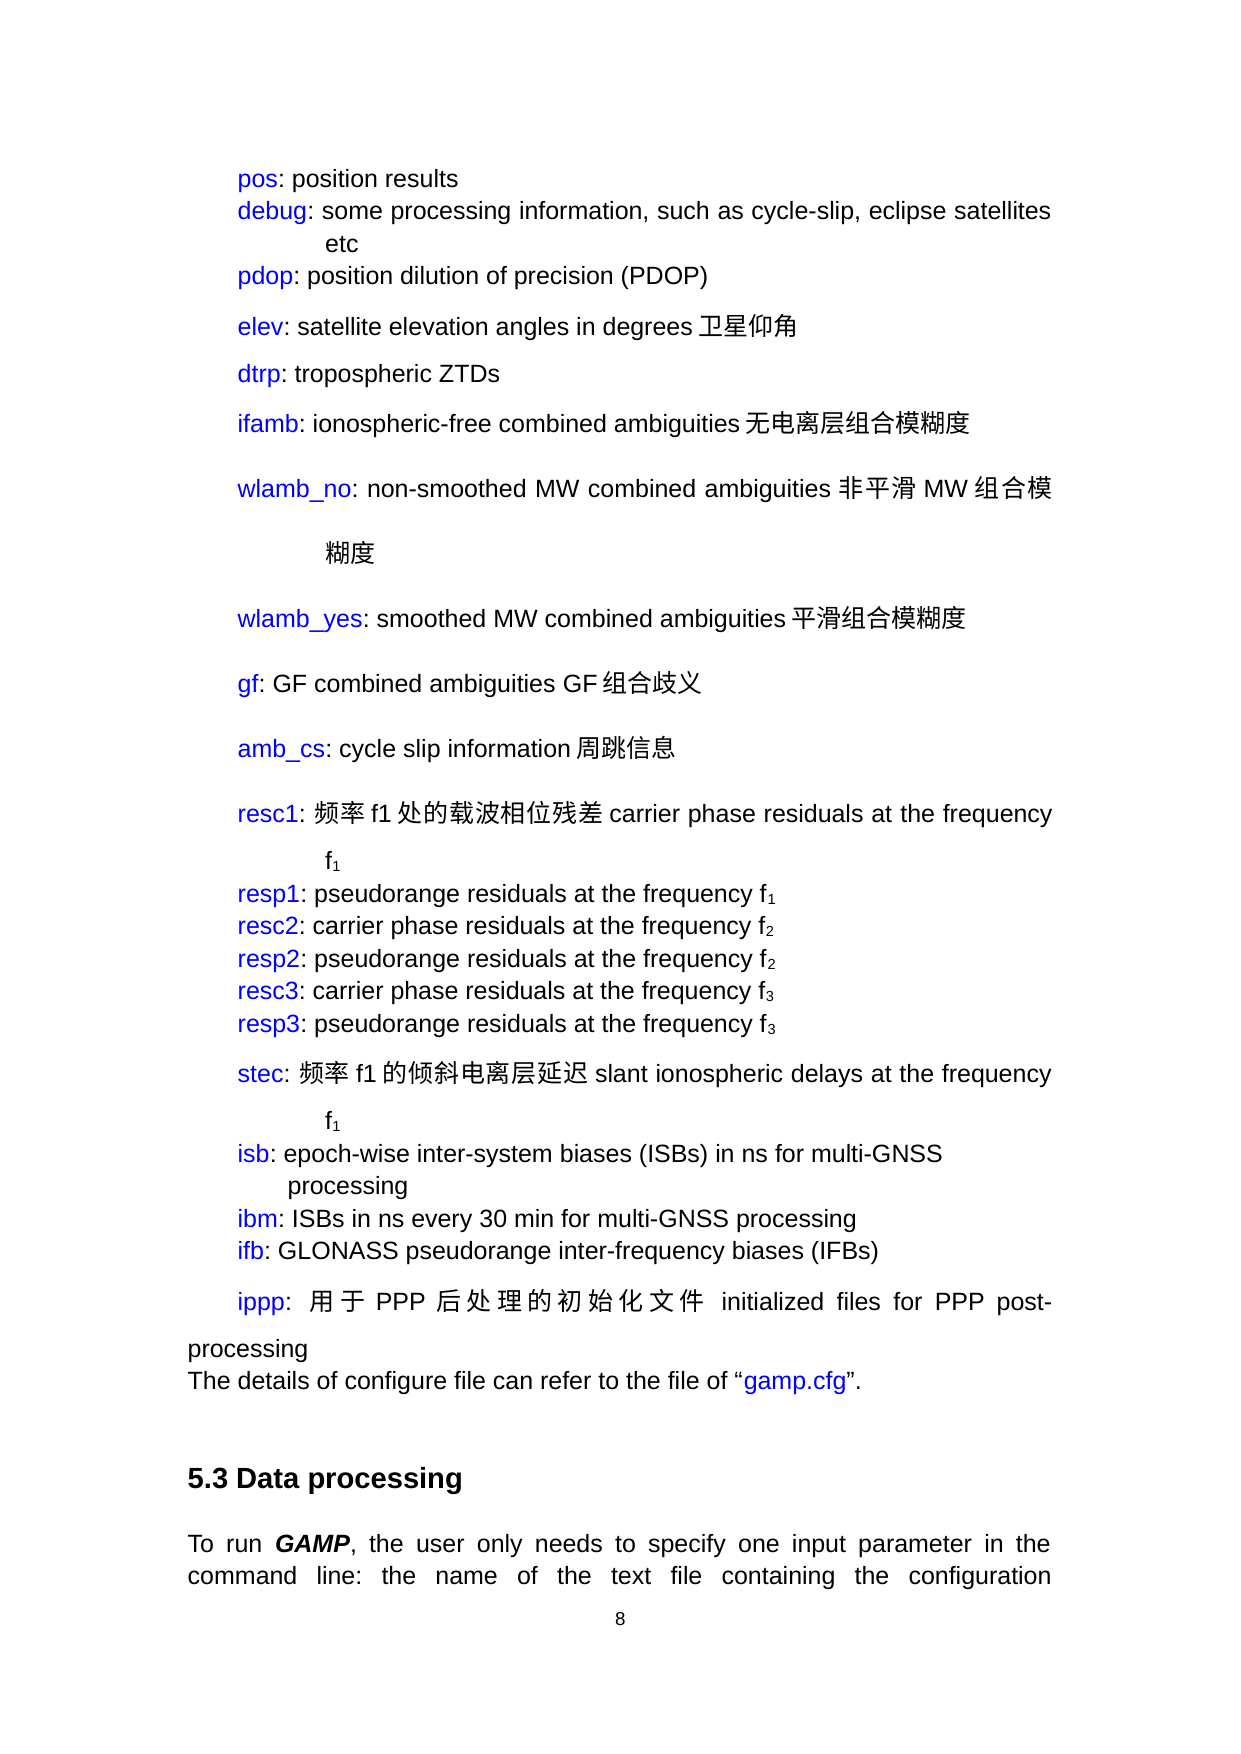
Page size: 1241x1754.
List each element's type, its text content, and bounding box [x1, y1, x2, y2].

text pos: position results [187, 162, 1053, 194]
text pdop: position dilution of precision (PDOP) [237, 259, 1053, 292]
text wlamb_yes: smoothed MW combined ambiguities平滑组合模糊度 [237, 584, 1053, 649]
text resc1: 频率f1处的载波相位残差carrier phase residuals at the frequency f1 [237, 779, 1053, 877]
text isb: epoch-wise inter-system biases (ISBs) in ns for multi-GNSS [237, 1137, 1053, 1169]
text debug: some processing information, such as cycle-slip, eclipse satellites etc [237, 194, 1053, 259]
text 5.3 Data processing [187, 1446, 1053, 1511]
text elev: satellite elevation angles in degrees卫星仰角 [237, 292, 1053, 357]
text processing [187, 1169, 1053, 1202]
text resp3: pseudorange residuals at the frequency f3 [237, 1007, 1053, 1039]
text resc3: carrier phase residuals at the frequency f3 [237, 974, 1053, 1007]
text ibm: ISBs in ns every 30 min for multi-GNSS processing [187, 1202, 1053, 1234]
text wlamb_no: non-smoothed MW combined ambiguities非平滑MW组合模糊度 [237, 454, 1053, 584]
text stec: 频率f1的倾斜电离层延迟slant ionospheric delays at the frequency f1 [237, 1039, 1053, 1137]
text resp2: pseudorange residuals at the frequency f2 [237, 942, 1053, 974]
text amb_cs: cycle slip information周跳信息 [237, 714, 1053, 779]
text dtrp: tropospheric ZTDs [237, 357, 1053, 389]
text resc2: carrier phase residuals at the frequency f2 [237, 909, 1053, 942]
text ifb: GLONASS pseudorange inter-frequency biases (IFBs) [187, 1234, 1053, 1267]
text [187, 1527, 1053, 1592]
text The details of configure file can refer to the file of “gamp.cfg”. [187, 1364, 1053, 1397]
text ifamb: ionospheric-free combined ambiguities无电离层组合模糊度 [237, 389, 1053, 454]
text gf: GF combined ambiguities GF组合歧义 [237, 649, 1053, 714]
text resp1: pseudorange residuals at the frequency f1 [237, 877, 1053, 909]
text ippp: 用于PPP后处理的初始化文件 initialized files for PPP post-processing [187, 1267, 1053, 1364]
